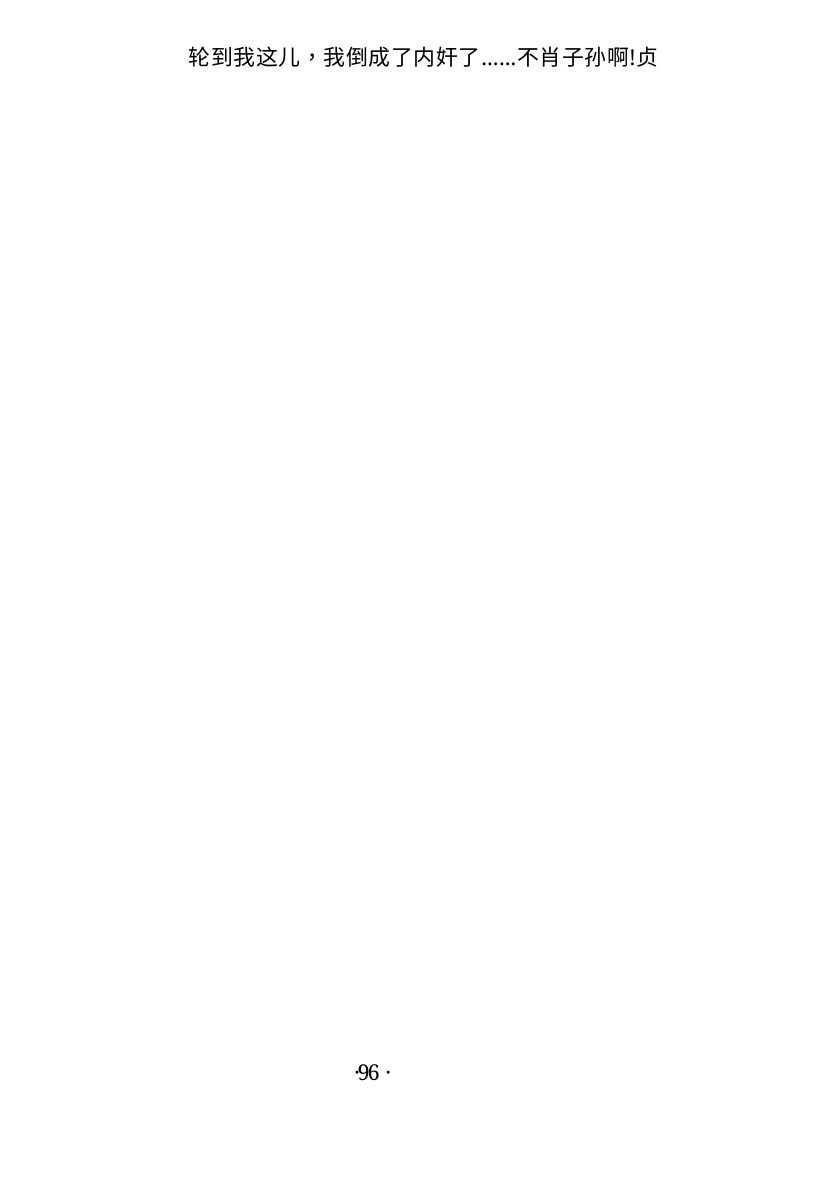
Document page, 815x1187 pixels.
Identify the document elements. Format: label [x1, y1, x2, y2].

text [102, 42, 674, 71]
